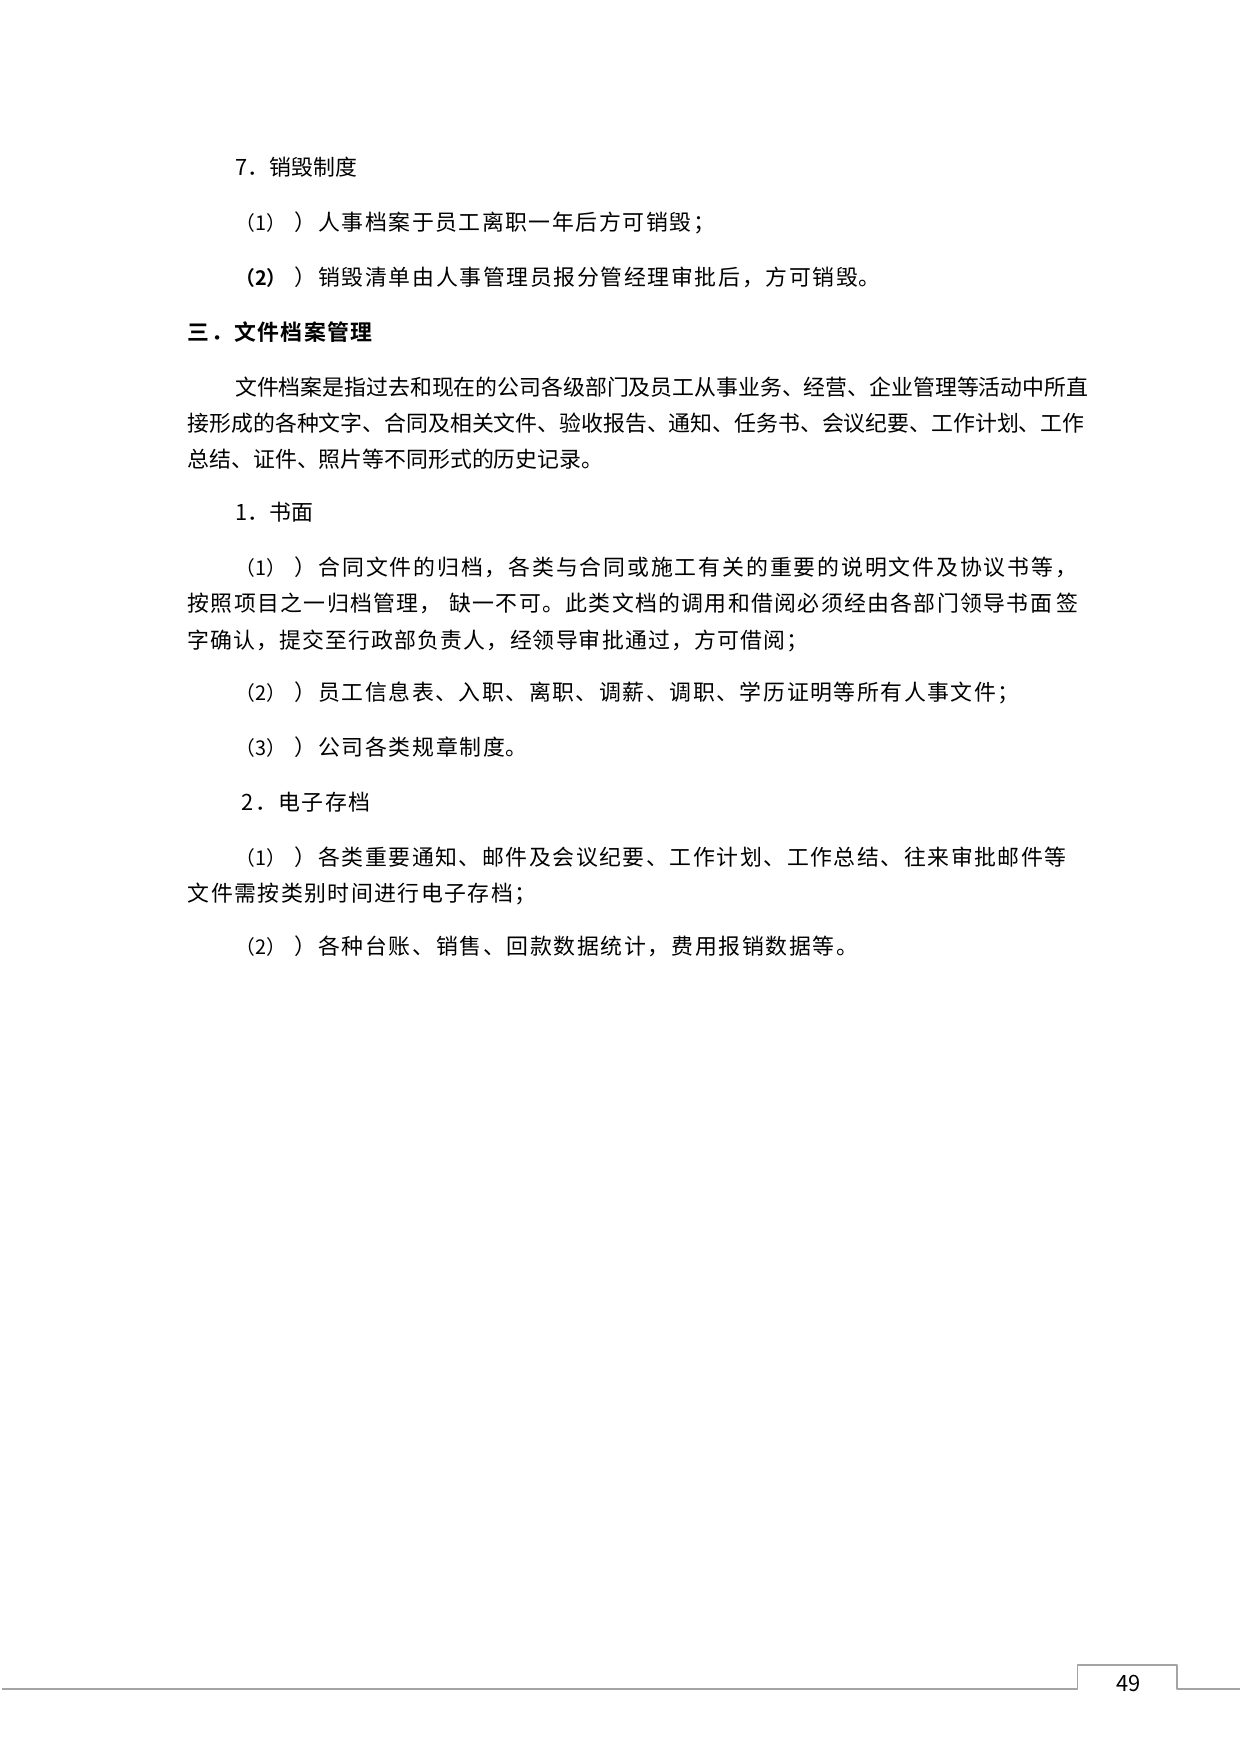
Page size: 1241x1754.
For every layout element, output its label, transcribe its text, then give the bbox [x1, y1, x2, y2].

text 7．销毁制度 [235, 150, 1105, 182]
list ）人事档案于员工离职一年后方可销毁； [235, 205, 1105, 237]
list ）合同文件的归档，各类与合同或施工有关的重要的说明文件及协议书等， 按照项目之一归档管理， 缺一不可。此类文档的调用和借阅必须经由各部门领导书面签字确认，提交至行政部负责人，经领导审批通过，方可借阅； [187, 550, 1078, 654]
list ）公司各类规章制度。 2．电子存档 [235, 730, 508, 817]
text 文件档案是指过去和现在的公司各级部门及员工从事业务、经营、企业管理等活动中所直接形成的各种文字、合同及相关文件、验收报告、通知、任务书、会议纪要、工作计划、工作总结、证件、照片等不同形式的历史记录。 [187, 370, 1090, 474]
text 1．书面 [235, 495, 1105, 527]
list ）各类重要通知、邮件及会议纪要、工作计划、工作总结、往来审批邮件等文件需按类别时间进行电子存档； [187, 840, 1078, 908]
list ）销毁清单由人事管理员报分管经理审批后，方可销毁。三．文件档案管理 [187, 260, 865, 347]
list ）各种台账、销售、回款数据统计，费用报销数据等。 [235, 929, 1105, 960]
list ）员工信息表、入职、离职、调薪、调职、学历证明等所有人事文件； [235, 675, 1105, 707]
